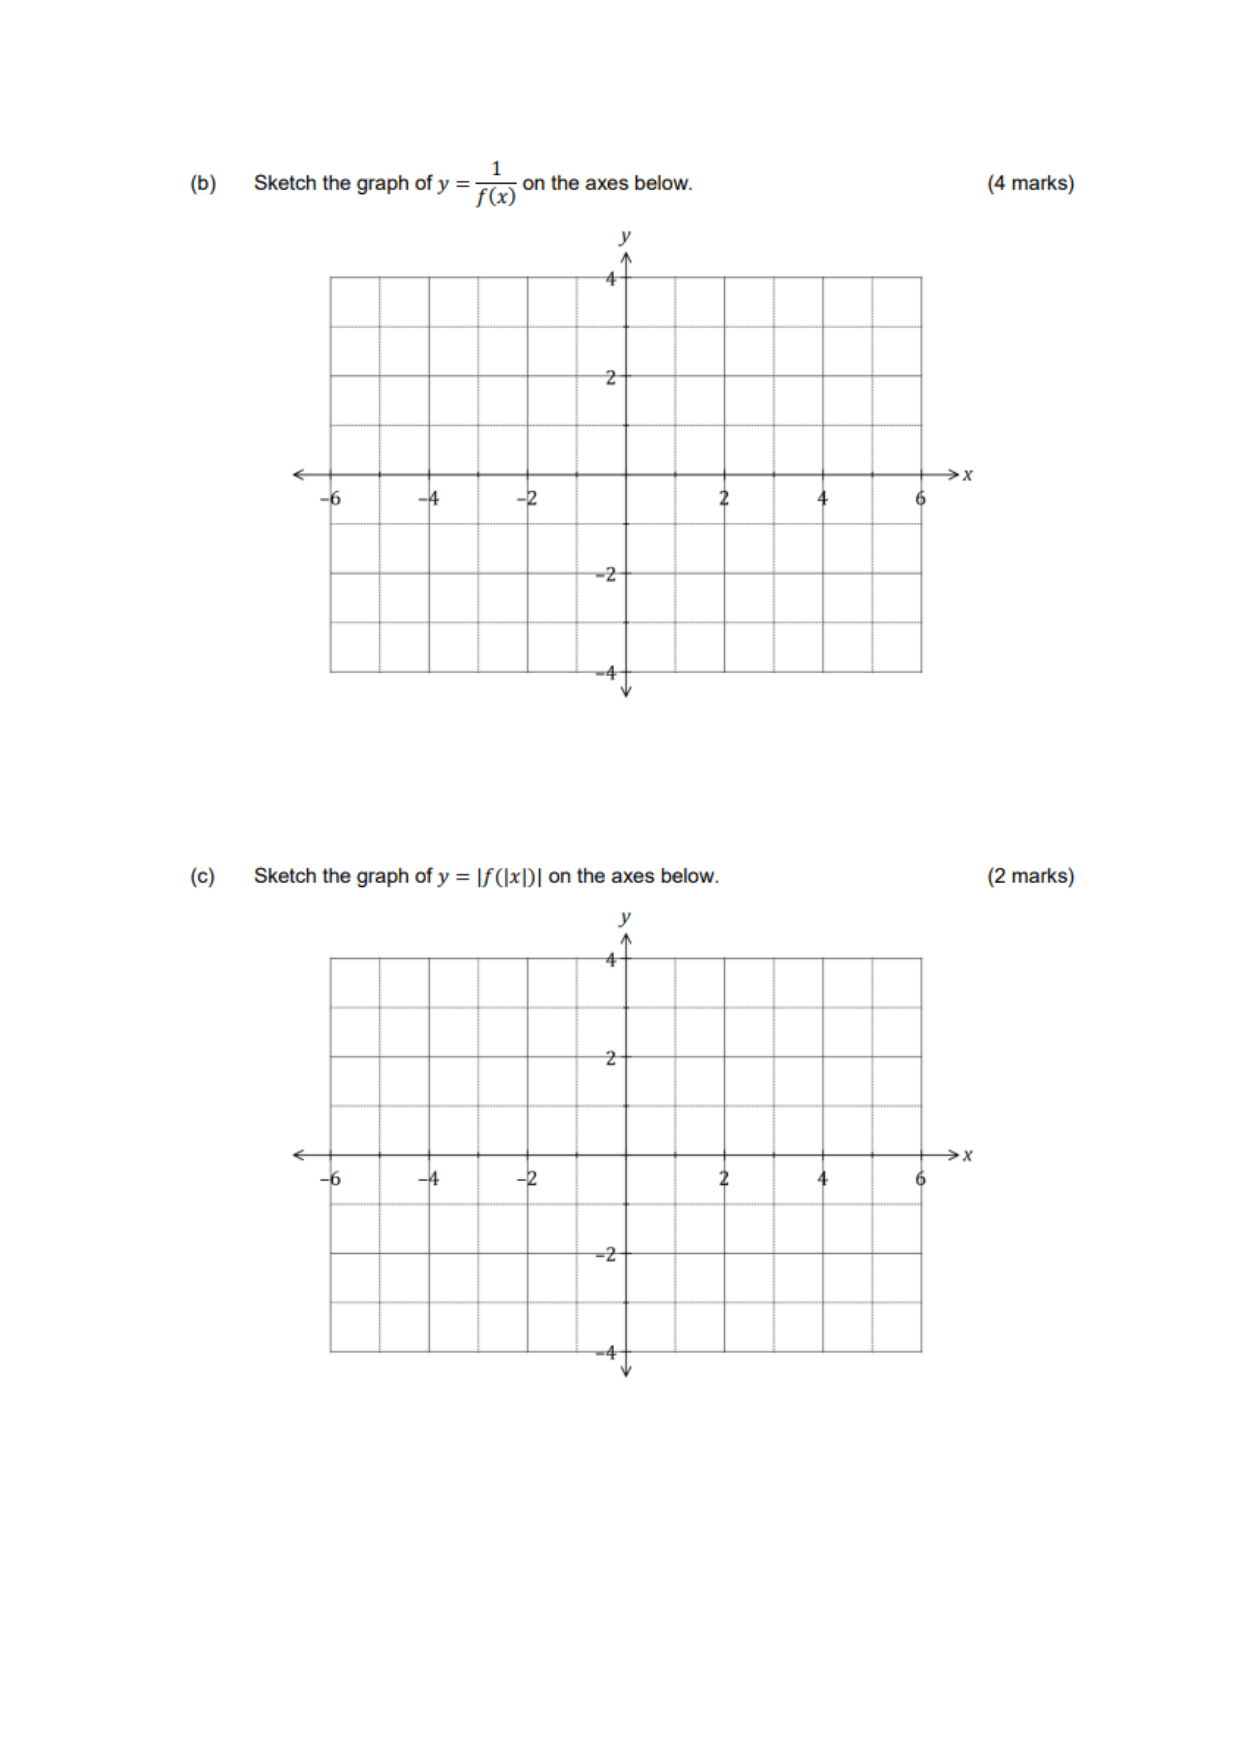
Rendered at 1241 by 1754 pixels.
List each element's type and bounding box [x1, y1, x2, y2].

picture [150, 150, 1091, 1391]
